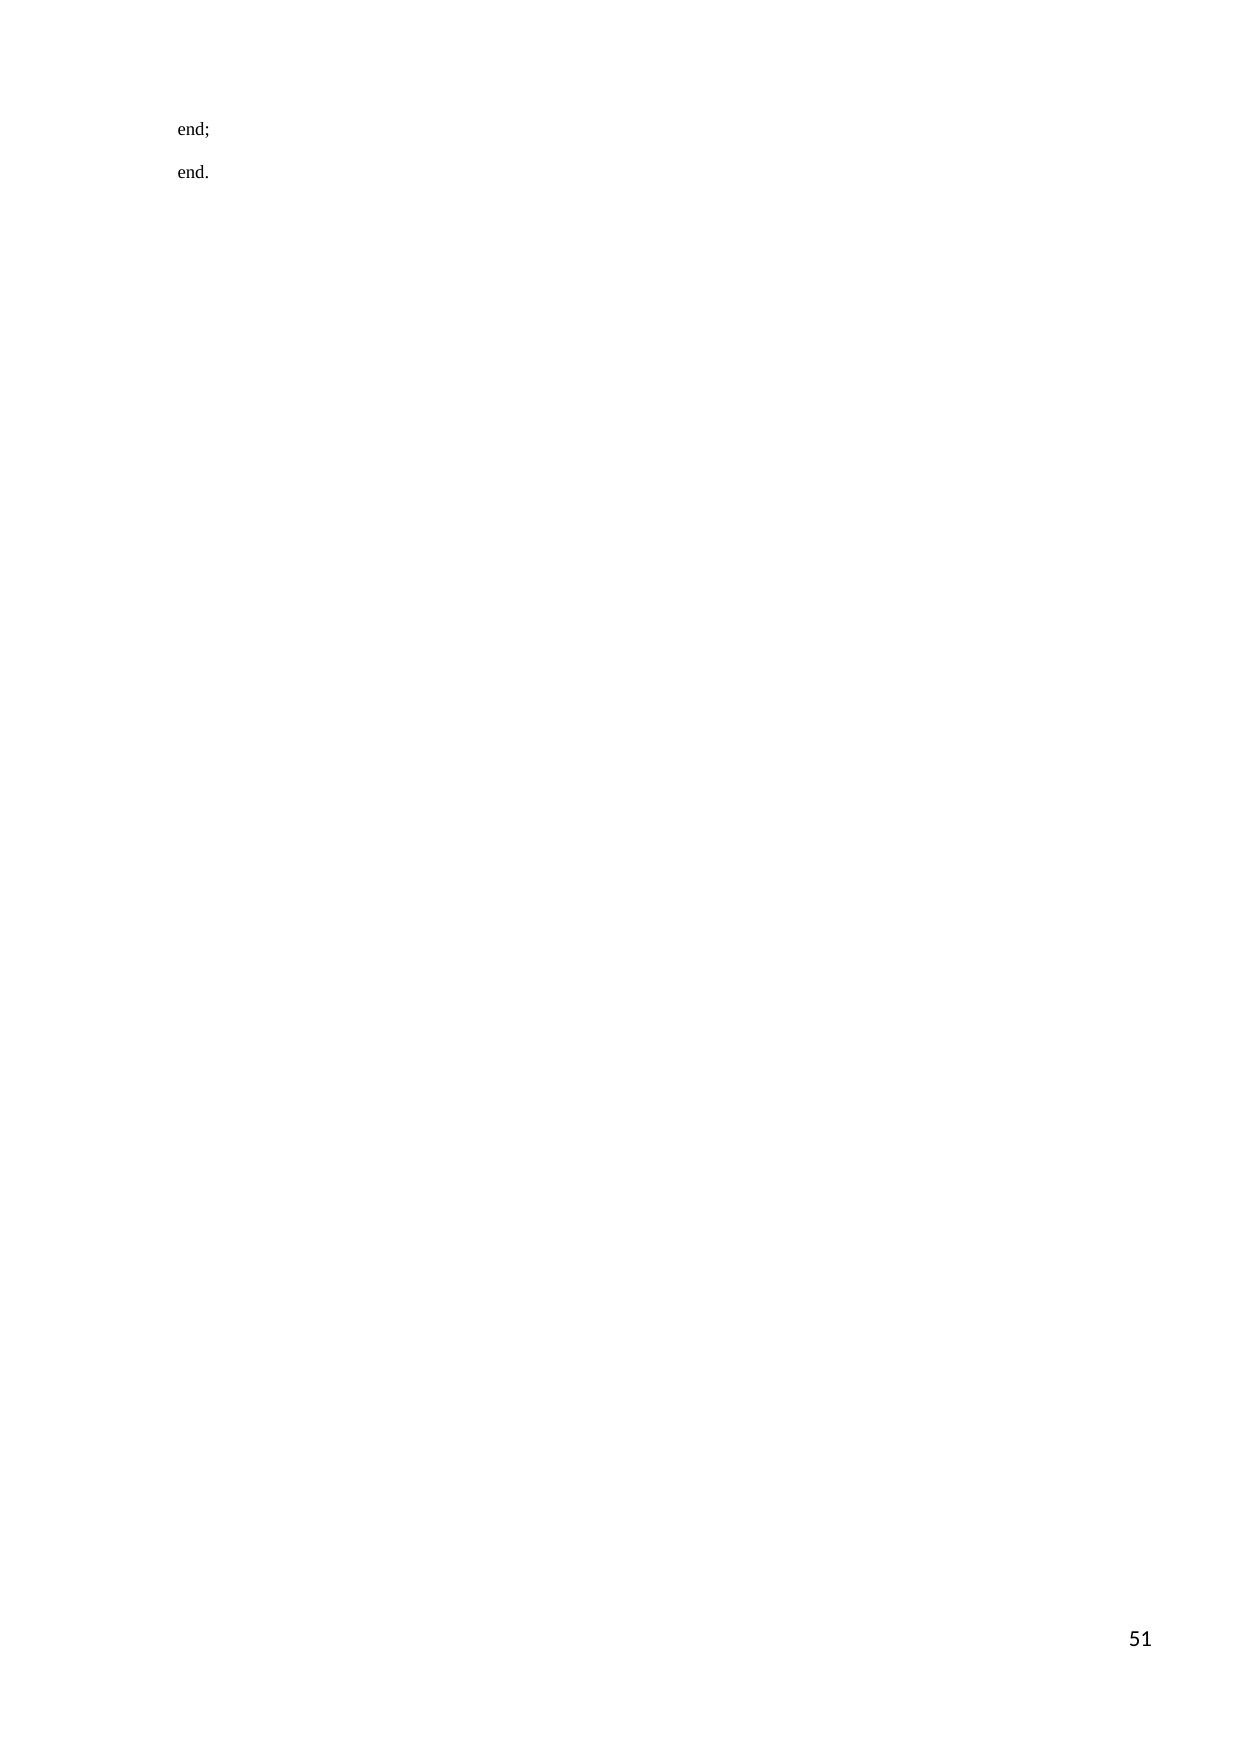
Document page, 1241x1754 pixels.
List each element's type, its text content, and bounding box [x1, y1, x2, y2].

text end. [177, 161, 1152, 183]
text end; [177, 118, 1152, 140]
